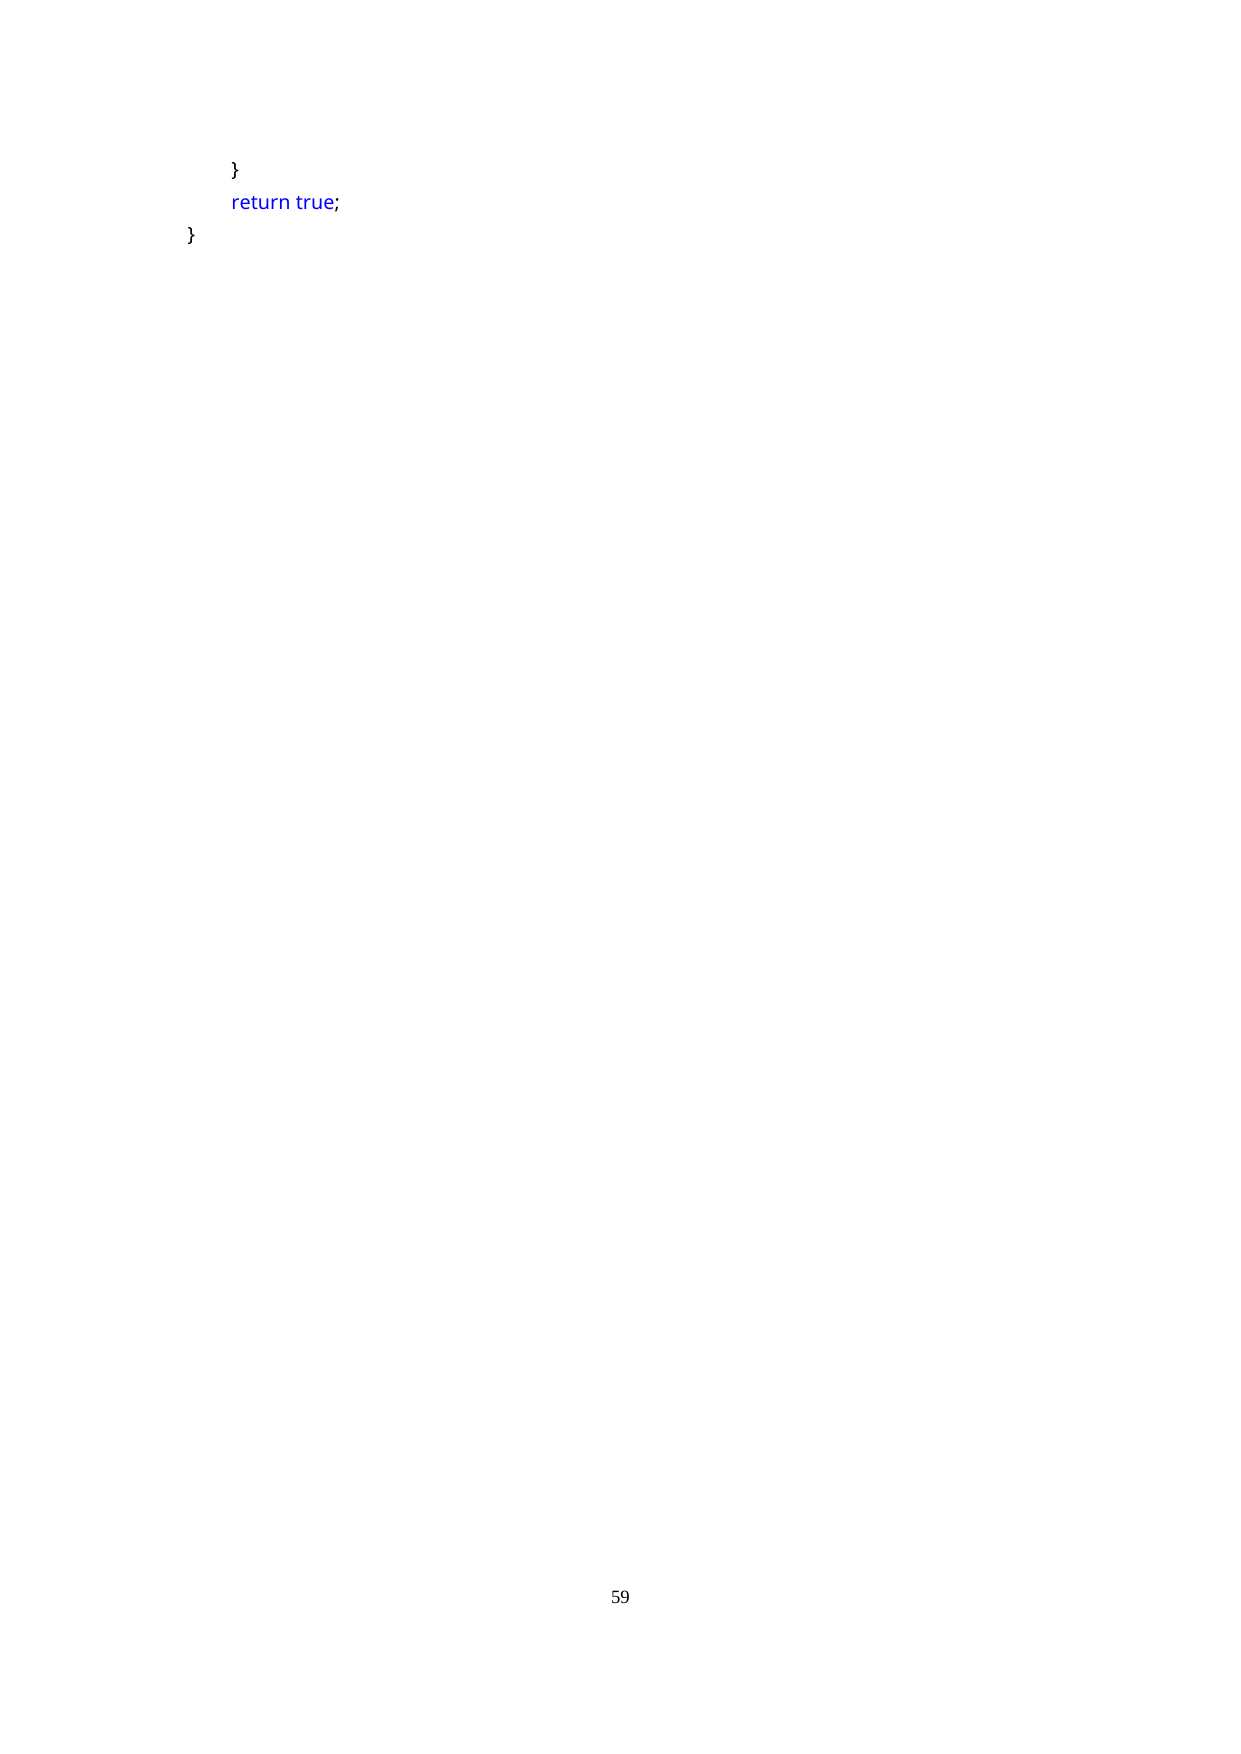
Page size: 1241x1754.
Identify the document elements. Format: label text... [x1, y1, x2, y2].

text } [187, 218, 1053, 251]
text } [187, 153, 1053, 186]
text return true; [187, 186, 1053, 218]
